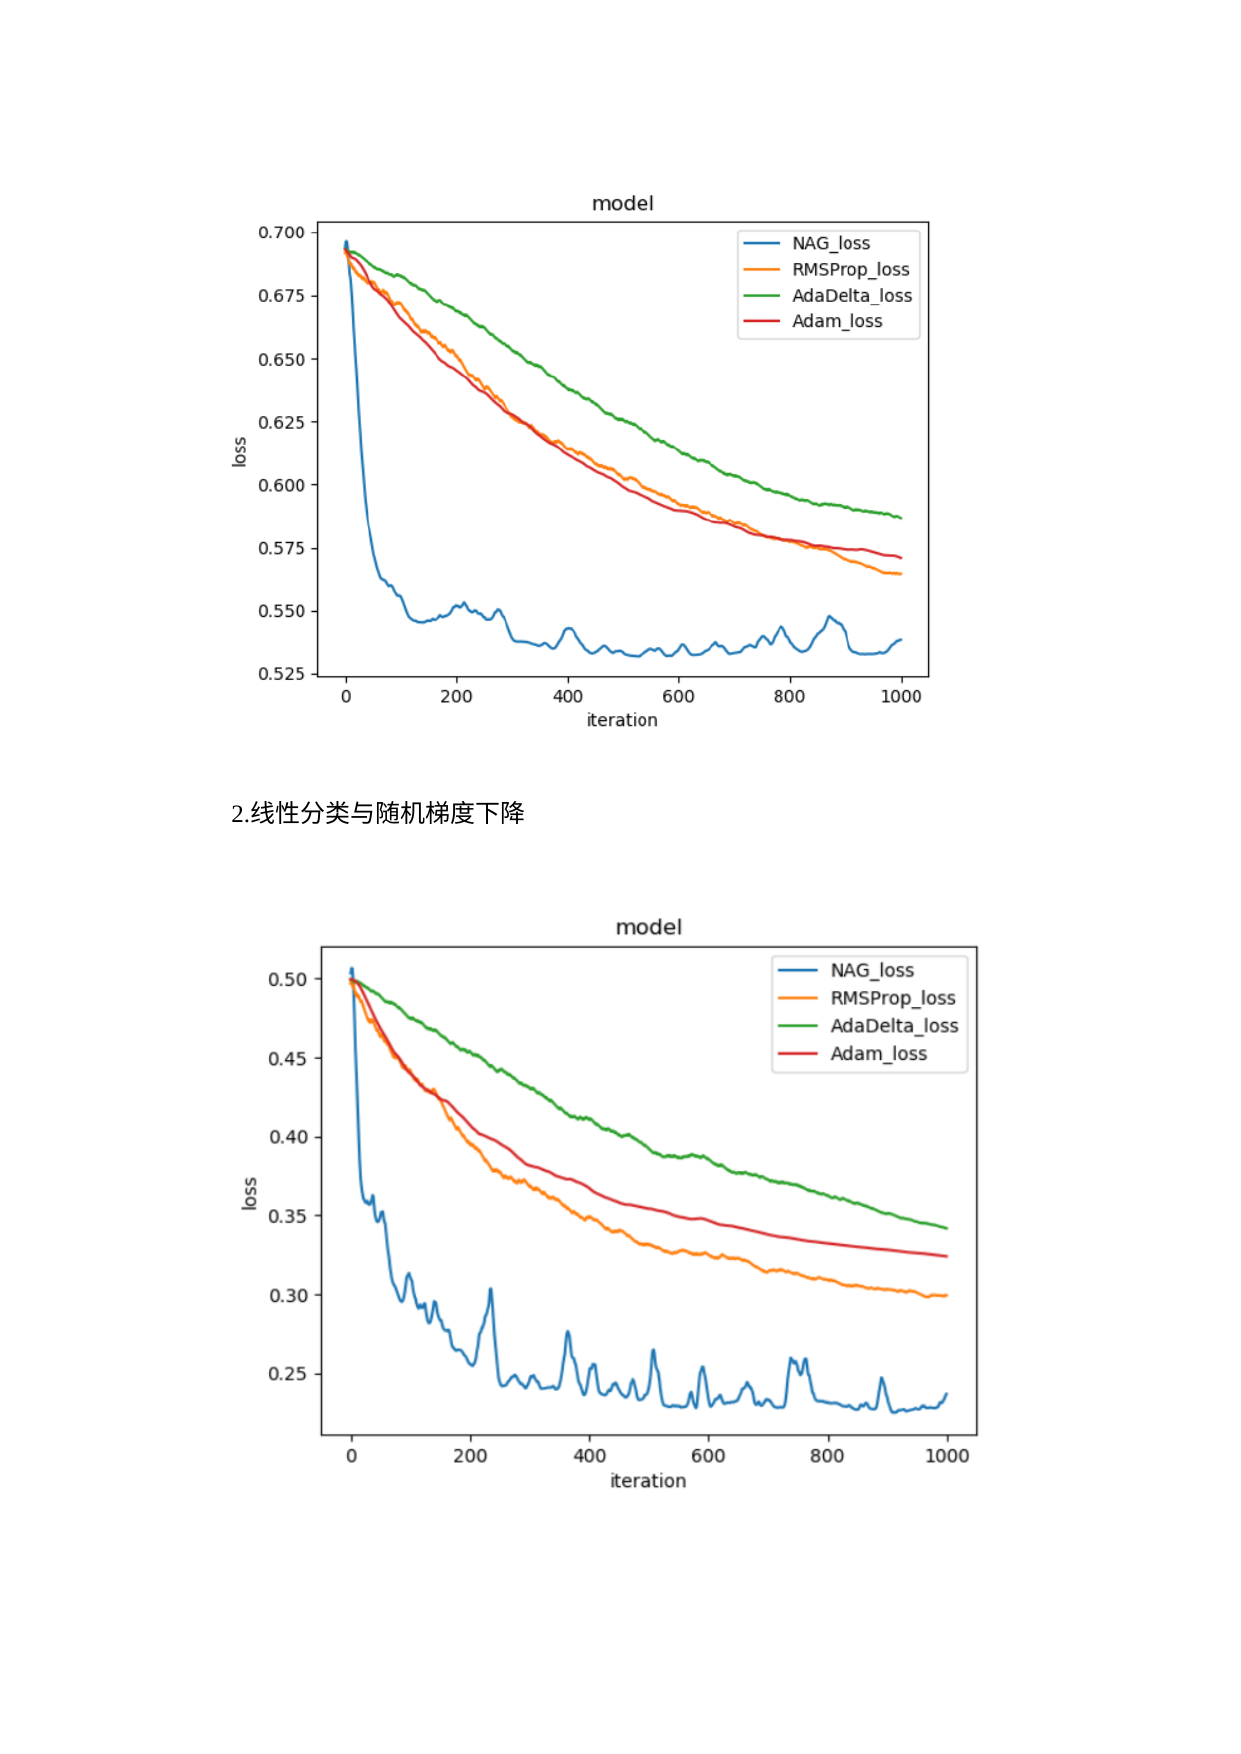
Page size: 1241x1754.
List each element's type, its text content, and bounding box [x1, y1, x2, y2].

text 2.线性分类与随机梯度下降 [187, 779, 1053, 844]
picture [231, 162, 985, 736]
picture [231, 877, 1027, 1502]
